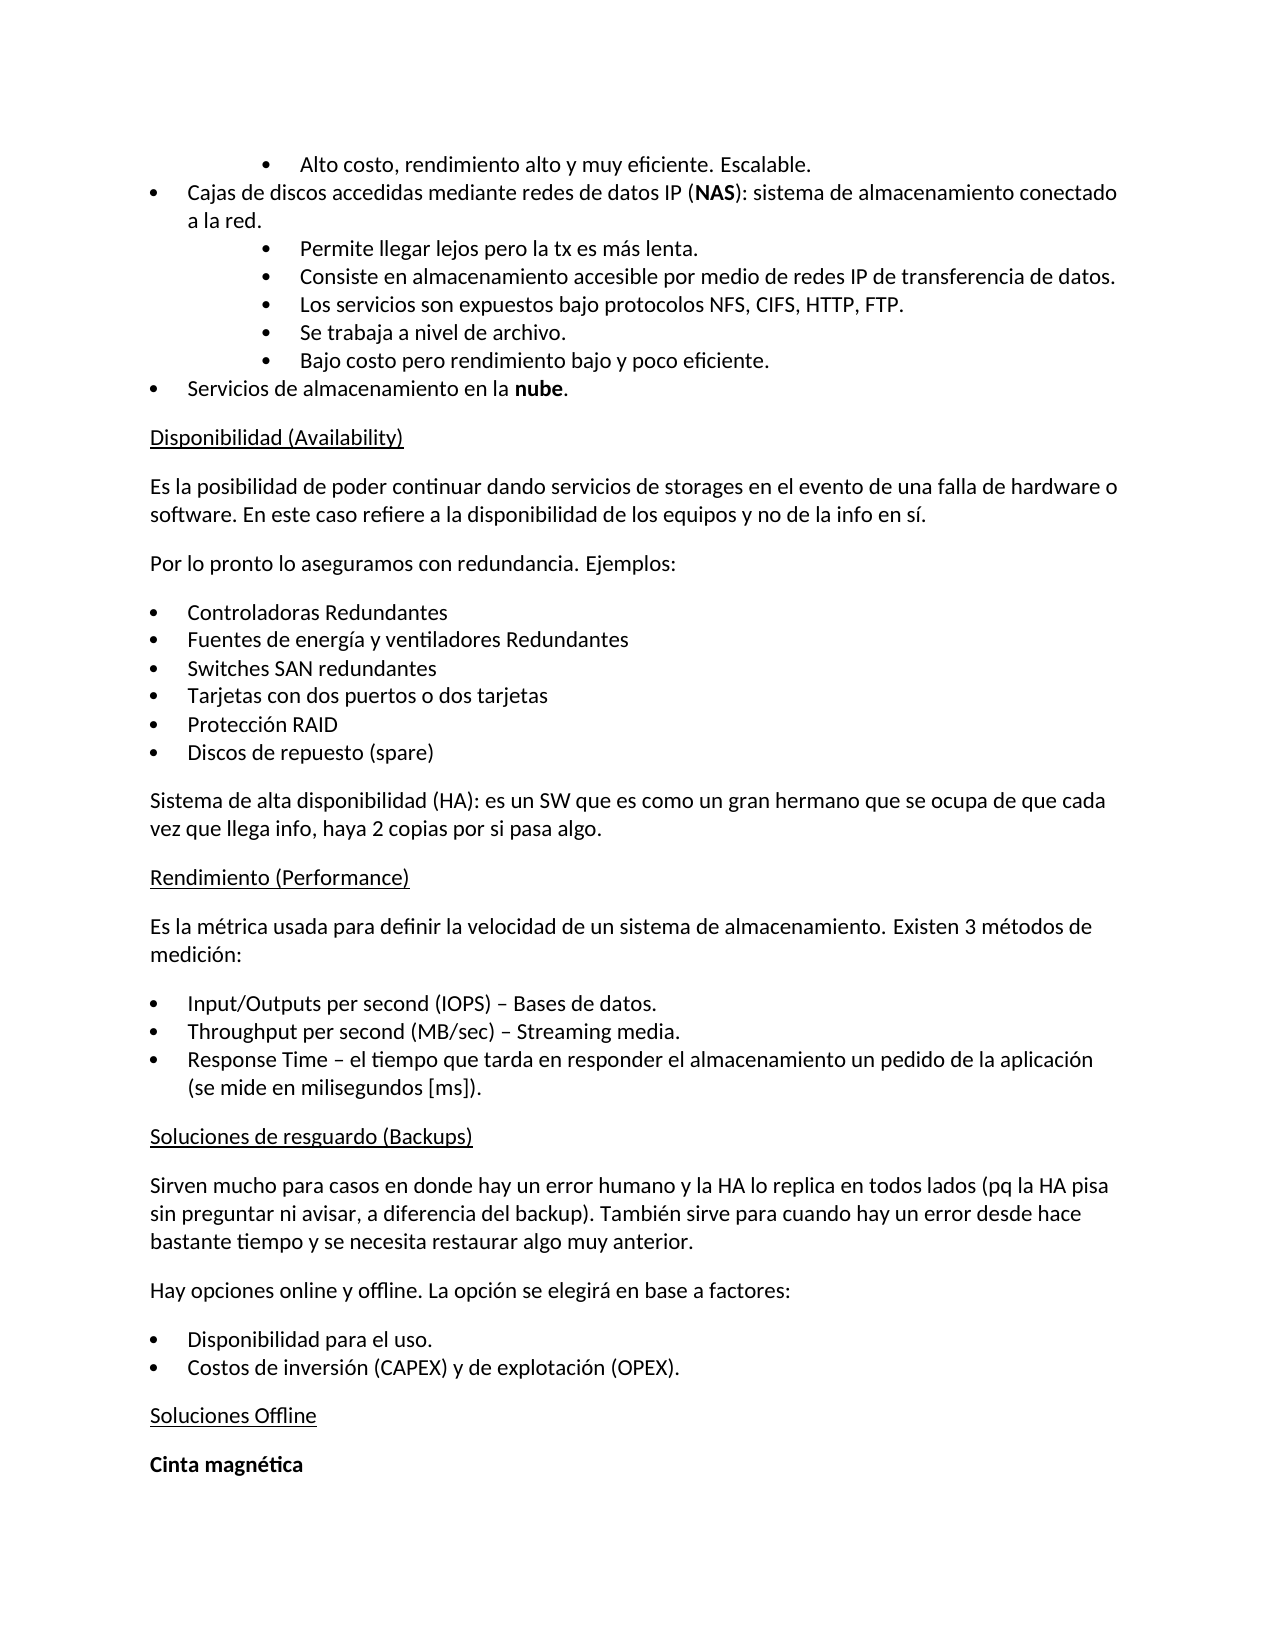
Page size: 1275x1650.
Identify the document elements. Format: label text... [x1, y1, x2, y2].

list Costos de inversión (CAPEX) y de explotación (OPEX). [150, 1353, 1125, 1381]
list Alto costo, rendimiento alto y muy eficiente. Escalable. [262, 150, 1125, 178]
list Cajas de discos accedidas mediante redes de datos IP (NAS): sistema de almacenamiento conectado a la red. [150, 178, 1125, 234]
text Soluciones de resguardo (Backups) [150, 1122, 1125, 1150]
list Input/Outputs per second (IOPS) – Bases de datos. [150, 989, 1125, 1017]
text Sirven mucho para casos en donde hay un error humano y la HA lo replica en todos lados (pq la HA pisa sin preguntar ni avisar, a diferencia del backup). También sirve para cuando hay un error desde hace bastante tiempo y se necesita restaurar algo muy anterior. [150, 1171, 1125, 1255]
list Consiste en almacenamiento accesible por medio de redes IP de transferencia de datos. [262, 262, 1125, 290]
text Hay opciones online y offline. La opción se elegirá en base a factores: [150, 1276, 1125, 1304]
list Fuentes de energía y ventiladores Redundantes [150, 626, 1125, 654]
list Discos de repuesto (spare) [150, 738, 1125, 766]
text Es la métrica usada para definir la velocidad de un sistema de almacenamiento. Existen 3 métodos de medición: [150, 912, 1125, 968]
list Permite llegar lejos pero la tx es más lenta. [262, 234, 1125, 262]
text Disponibilidad (Availability) [150, 423, 1125, 451]
list Protección RAID [150, 710, 1125, 738]
list Throughput per second (MB/sec) – Streaming media. [150, 1017, 1125, 1045]
list Response Time – el tiempo que tarda en responder el almacenamiento un pedido de la aplicación (se mide en milisegundos [ms]). [150, 1045, 1125, 1101]
text Rendimiento (Performance) [150, 863, 1125, 891]
text Sistema de alta disponibilidad (HA): es un SW que es como un gran hermano que se ocupa de que cada vez que llega info, haya 2 copias por si pasa algo. [150, 787, 1125, 843]
list Los servicios son expuestos bajo protocolos NFS, CIFS, HTTP, FTP. [262, 290, 1125, 318]
text Cinta magnética [150, 1450, 1125, 1478]
text Por lo pronto lo aseguramos con redundancia. Ejemplos: [150, 549, 1125, 577]
list Controladoras Redundantes [150, 598, 1125, 626]
list Bajo costo pero rendimiento bajo y poco eficiente. [262, 346, 1125, 374]
list Servicios de almacenamiento en la nube. [150, 374, 1125, 402]
list Switches SAN redundantes [150, 654, 1125, 682]
list Se trabaja a nivel de archivo. [262, 318, 1125, 346]
text Soluciones Offline [150, 1402, 1125, 1429]
list Disponibilidad para el uso. [150, 1325, 1125, 1353]
text Es la posibilidad de poder continuar dando servicios de storages en el evento de una falla de hardware o software. En este caso refiere a la disponibilidad de los equipos y no de la info en sí. [150, 472, 1125, 528]
list Tarjetas con dos puertos o dos tarjetas [150, 682, 1125, 710]
